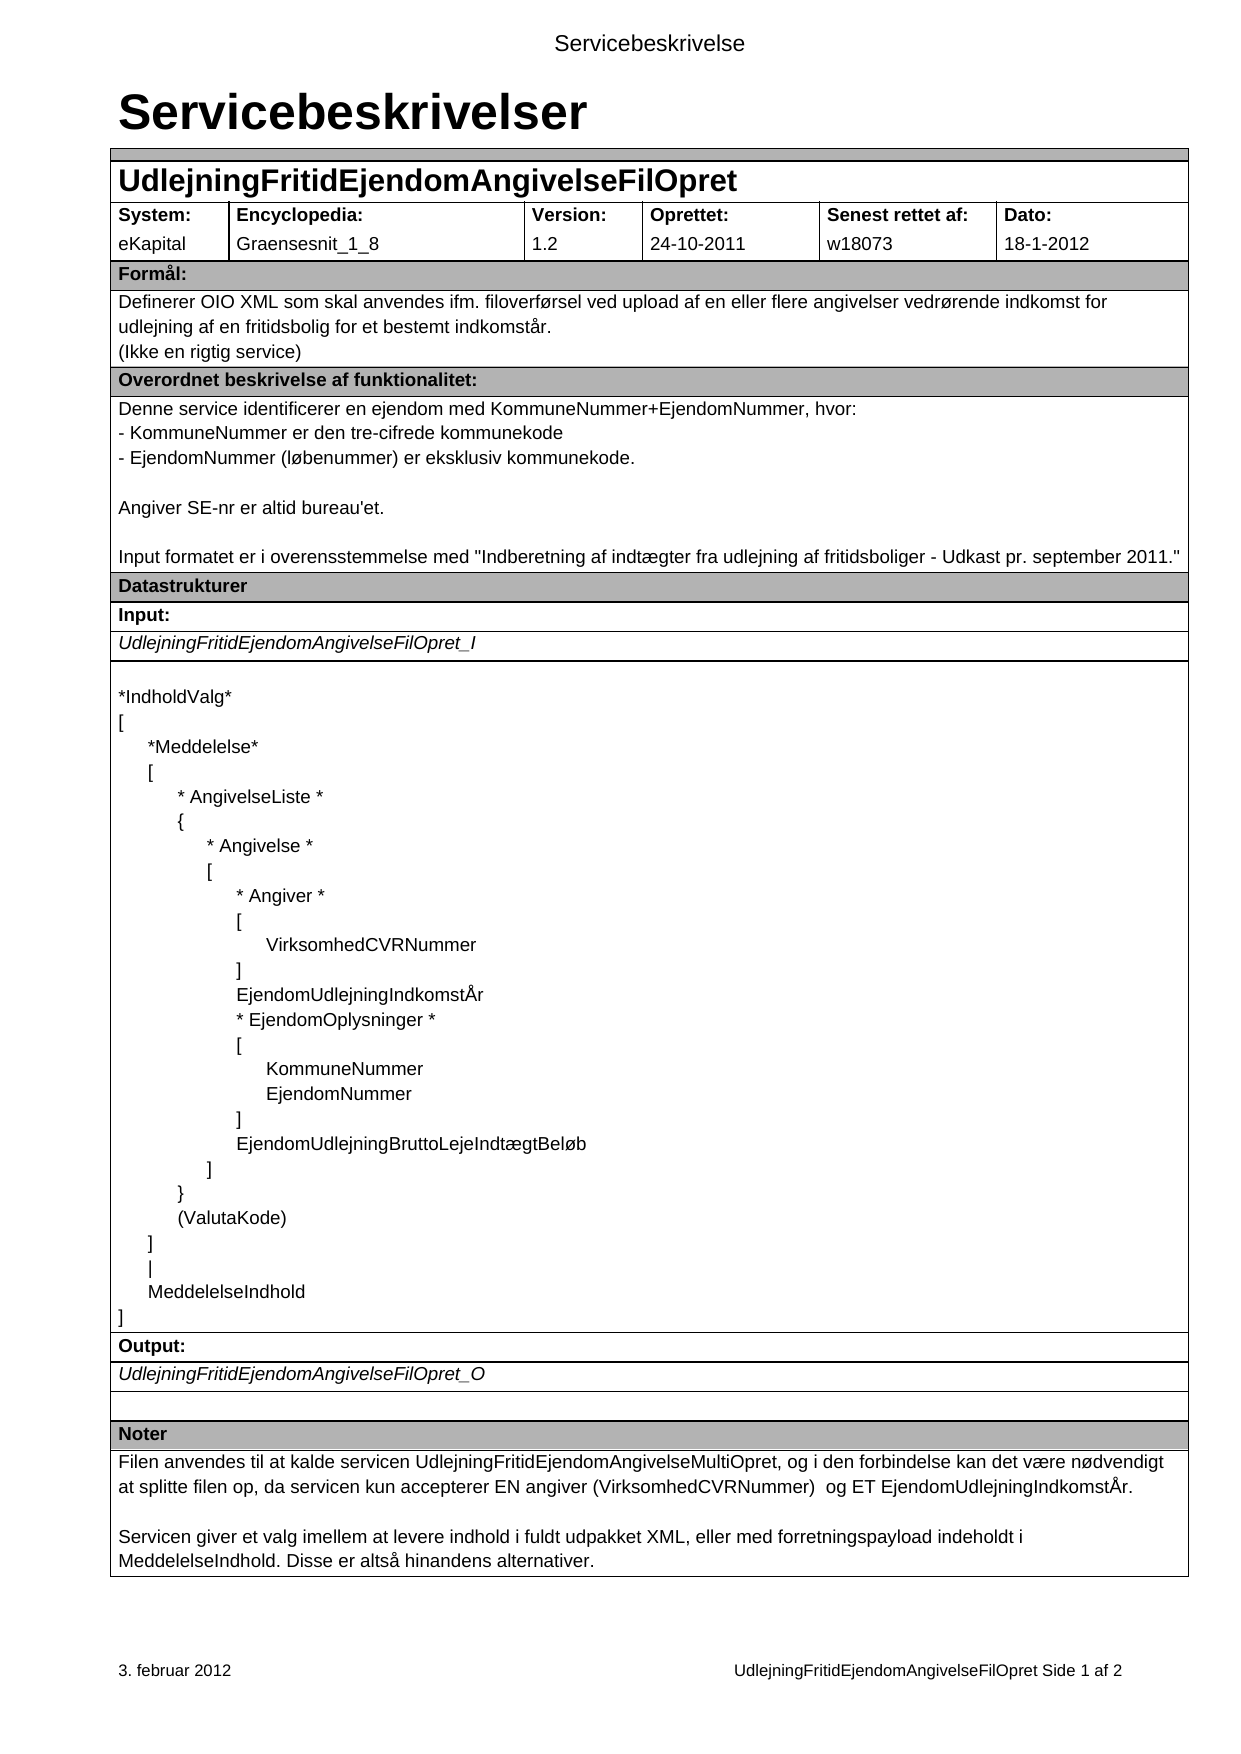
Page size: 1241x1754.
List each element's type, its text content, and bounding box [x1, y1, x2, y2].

table_cell Overordnet beskrivelse af funktionalitet: [111, 368, 1188, 396]
table_cell Output: [111, 1333, 1188, 1361]
table_cell w18073 [820, 231, 996, 260]
table_cell 1.2 [525, 231, 642, 260]
table_cell Formål: [111, 262, 1188, 290]
table_cell Oprettet: [643, 203, 819, 231]
table_cell Input: [111, 603, 1188, 631]
table_cell 24-10-2011 [643, 231, 819, 260]
table_cell UdlejningFritidEjendomAngivelseFilOpret_I [111, 632, 1188, 660]
table_cell Senest rettet af: [820, 203, 996, 231]
table_cell System: [111, 203, 228, 231]
table_cell Filen anvendes til at kalde servicen UdlejningFritidEjendomAngivelseMultiOpret, og i den forbindelse kan det være nødvendigt at splitte filen op, da servicen kun accepterer EN angiver (VirksomhedCVRNummer) og ET EjendomUdlejningIndkomstÅr. Servicen giver et valg imellem at levere indhold i fuldt udpakket XML, eller med forretningspayload indeholdt i MeddelelseIndhold. Disse er altså hinandens alternativer. [111, 1451, 1188, 1576]
text Servicebeskrivelser [118, 82, 1181, 140]
table_cell eKapital [111, 231, 228, 260]
table_cell UdlejningFritidEjendomAngivelseFilOpret_O [111, 1363, 1188, 1391]
table_cell [111, 1392, 1188, 1420]
table_cell Noter [111, 1422, 1188, 1449]
table_cell Encyclopedia: [230, 203, 524, 231]
table_cell Datastrukturer [111, 573, 1188, 601]
table_cell Definerer OIO XML som skal anvendes ifm. filoverførsel ved upload af en eller flere angivelser vedrørende indkomst for udlejning af en fritidsbolig for et bestemt indkomstår. (Ikke en rigtig service) [111, 291, 1188, 366]
table_cell Graensesnit_1_8 [230, 231, 524, 260]
table_cell 18-1-2012 [997, 231, 1188, 260]
table_cell Denne service identificerer en ejendom med KommuneNummer+EjendomNummer, hvor: - KommuneNummer er den tre-cifrede kommunekode - EjendomNummer (løbenummer) er eksklusiv kommunekode. Angiver SE-nr er altid bureau'et. Input formatet er i overensstemmelse med "Indberetning af indtægter fra udlejning af fritidsboliger - Udkast pr. september 2011." [111, 397, 1188, 572]
table_header [111, 149, 1188, 160]
table_cell *IndholdValg* [ *Meddelelse* [ * AngivelseListe * { * Angivelse * [ * Angiver * [ VirksomhedCVRNummer ] EjendomUdlejningIndkomstÅr * EjendomOplysninger * [ KommuneNummer EjendomNummer ] EjendomUdlejningBruttoLejeIndtægtBeløb ] } (ValutaKode) ] | MeddelelseIndhold ] [111, 662, 1188, 1332]
table_cell Dato: [997, 203, 1188, 231]
table_cell Version: [525, 203, 642, 231]
table_cell UdlejningFritidEjendomAngivelseFilOpret [111, 162, 1188, 201]
